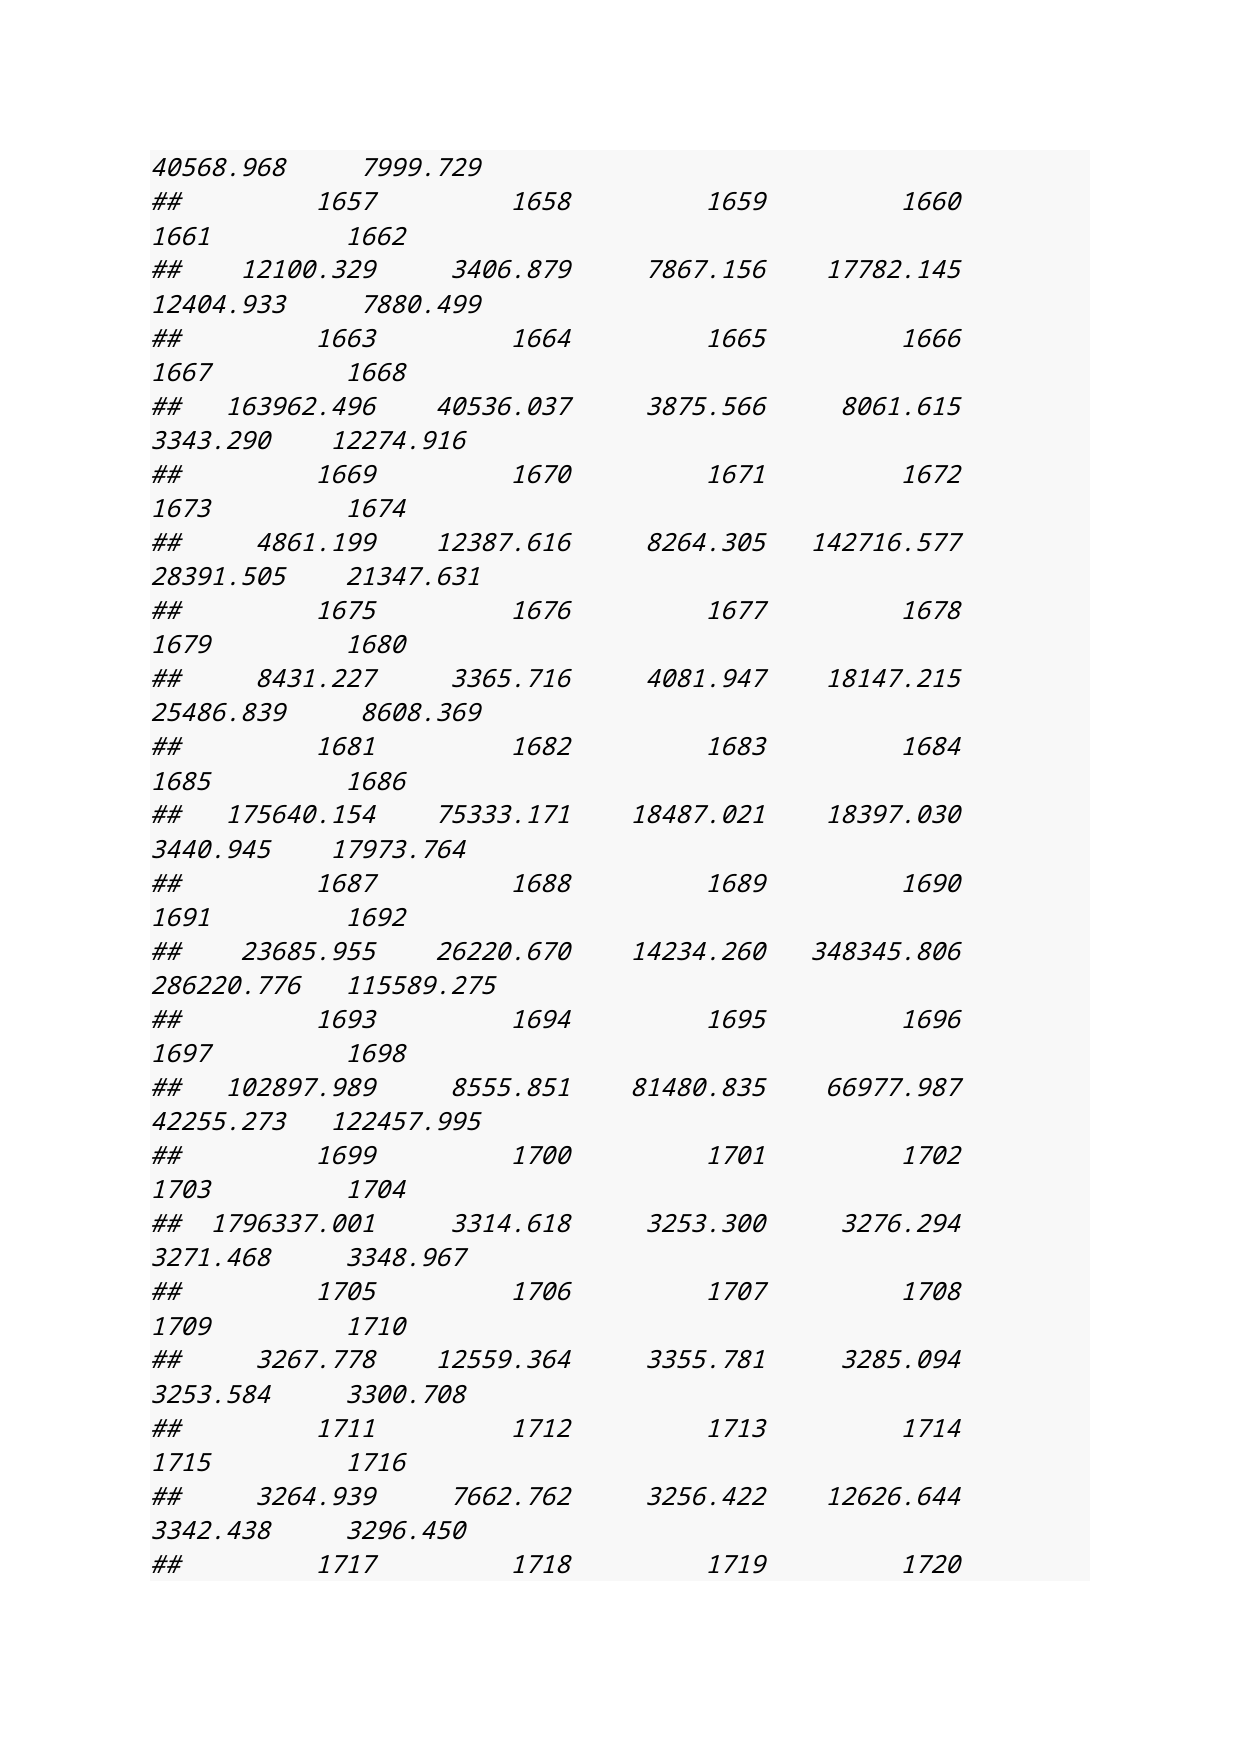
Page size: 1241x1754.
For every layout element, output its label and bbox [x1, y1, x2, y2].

text [150, 150, 1090, 1581]
